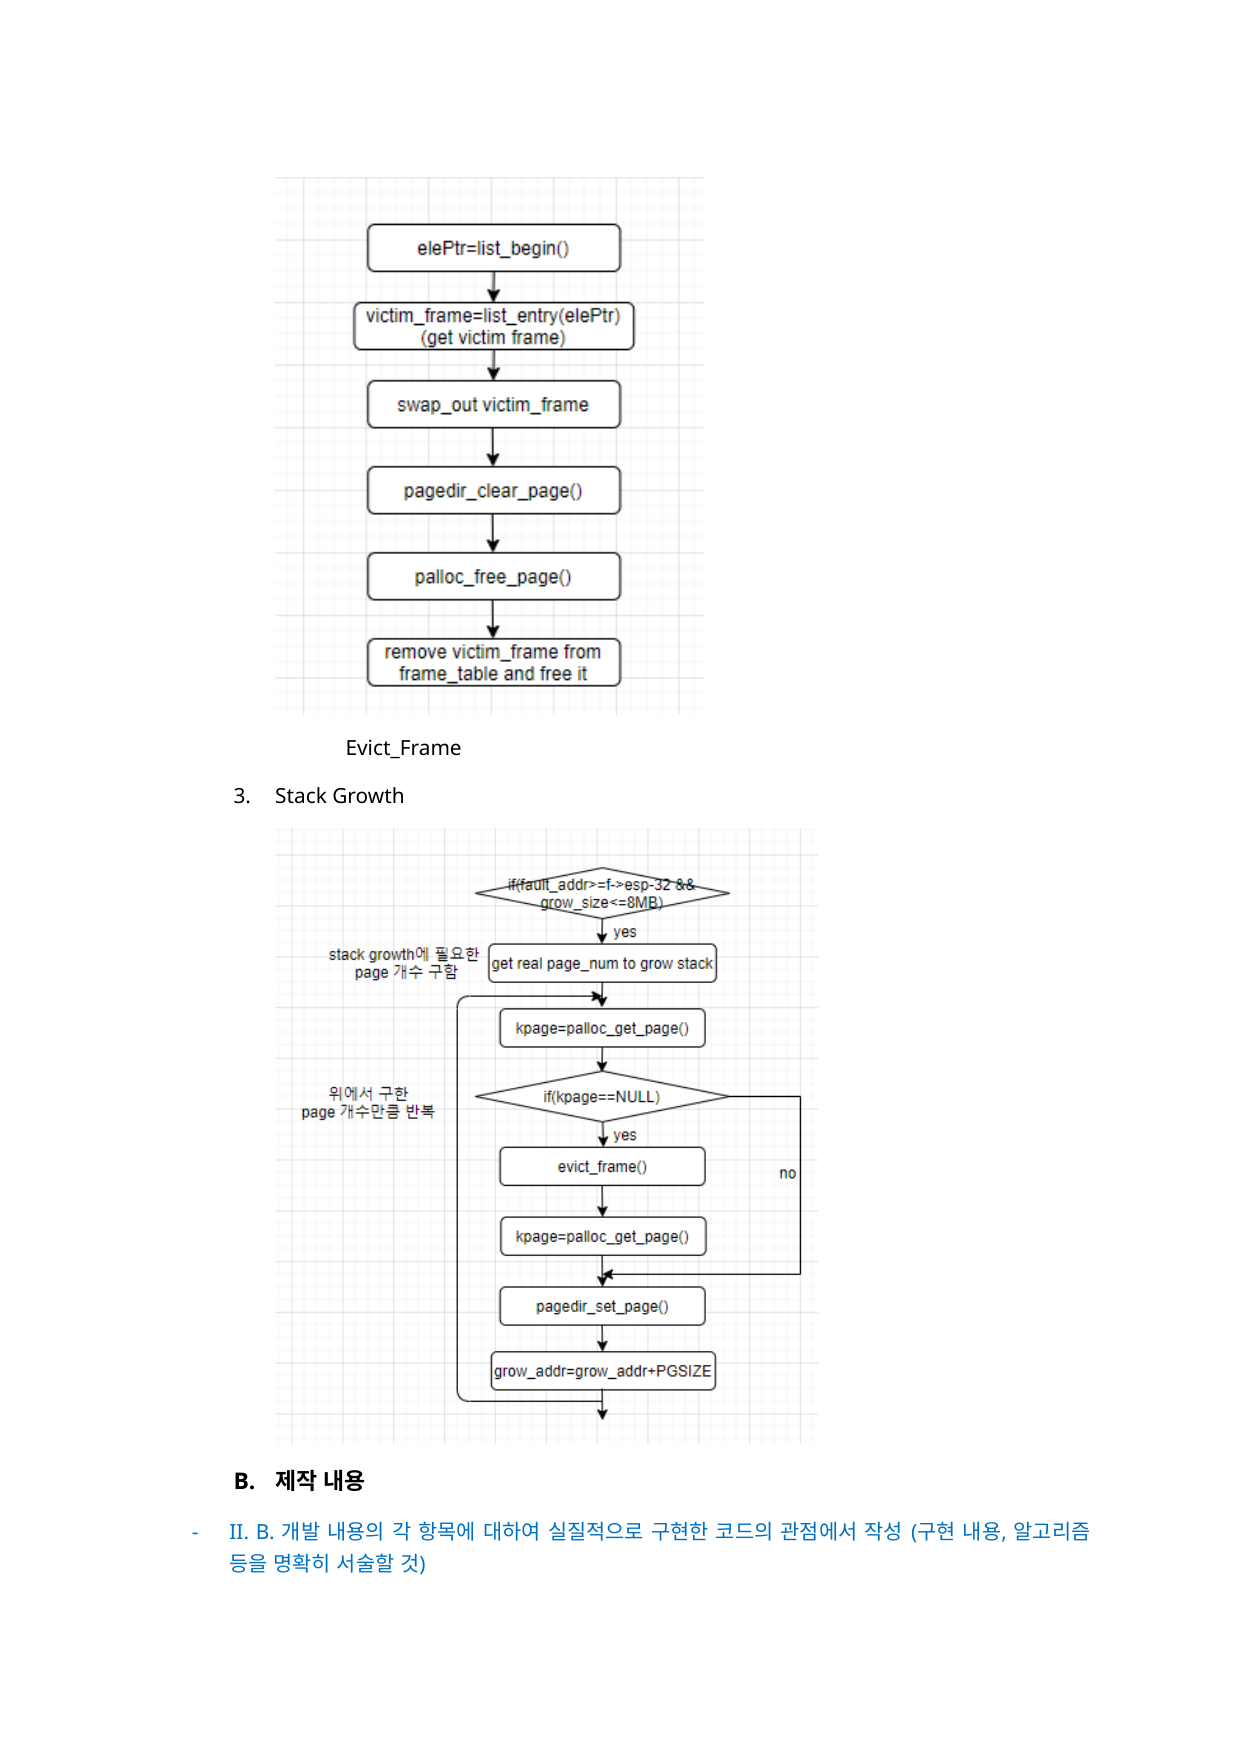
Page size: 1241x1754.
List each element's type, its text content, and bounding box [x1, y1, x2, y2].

picture [275, 828, 819, 1444]
list Stack Growth [233, 781, 1090, 809]
list II. B. 개발 내용의 각 항목에 대하여 실질적으로 구현한 코드의 관점에서 작성 (구현 내용, 알고리즘 등을 명확히 서술할 것) [192, 1515, 1090, 1578]
list 제작 내용 [233, 1463, 1090, 1496]
text Evict_Frame [150, 733, 1090, 762]
picture [275, 177, 705, 715]
